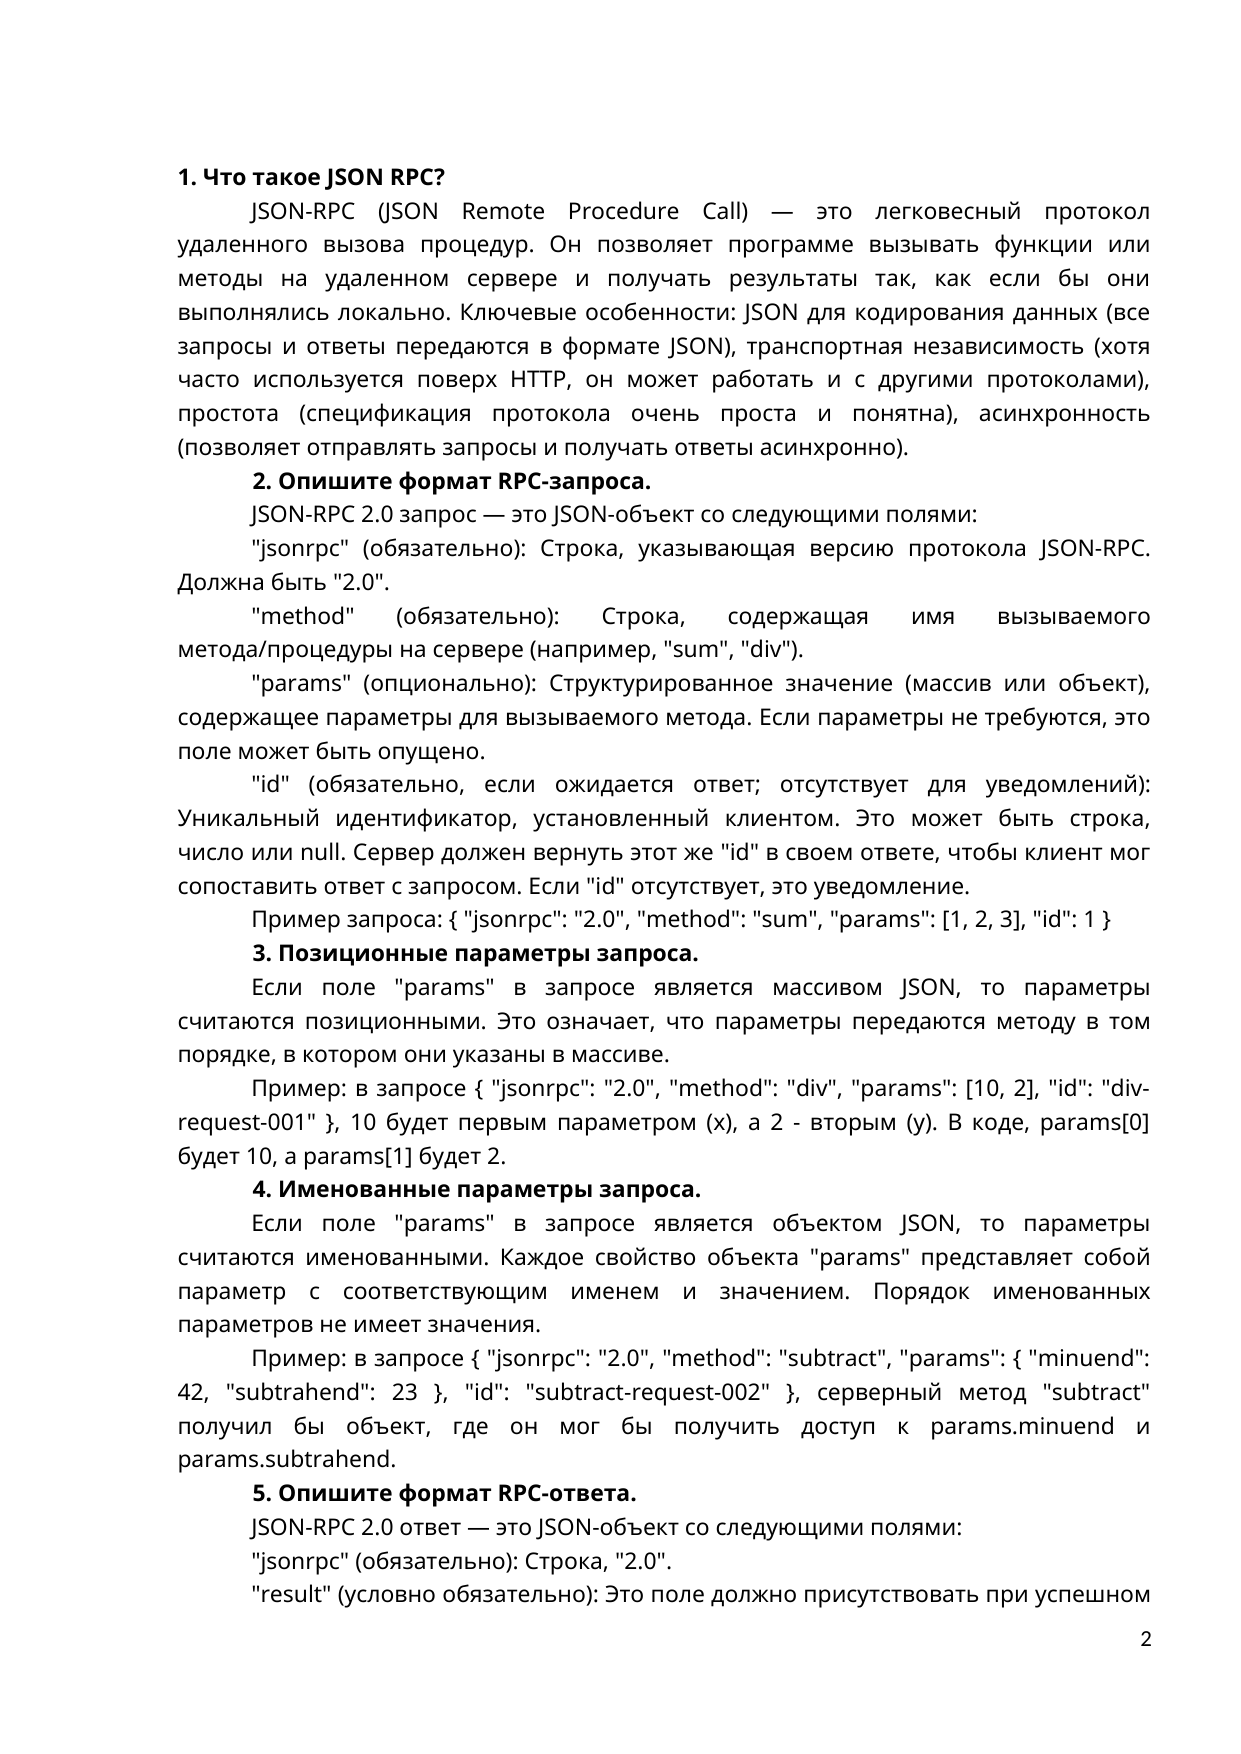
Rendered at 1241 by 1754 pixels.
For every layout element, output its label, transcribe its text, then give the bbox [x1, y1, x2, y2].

list "method" (обязательно): Строка, содержащая имя вызываемого метода/процедуры на сервере (например, "sum", "div"). "params" (опционально): Структурированное значение (массив или объект), содержащее параметры для вызываемого метода. Если параметры не требуются, это поле может быть опущено. "id" (обязательно, если ожидается ответ; отсутствует для уведомлений): Уникальный идентификатор, установленный клиентом. Это может быть строка, число или null. Сервер должен вернуть этот же "id" в своем ответе, чтобы клиент мог сопоставить ответ с запросом. Если "id" отсутствует, это уведомление. Пример запроса: { "jsonrpc": "2.0", "method": "sum", "params": [1, 2, 3], "id": 1 } [177, 600, 1152, 935]
list Позиционные параметры запроса. [252, 937, 1152, 968]
list Что такое JSON RPC? [177, 161, 1152, 192]
list Опишите формат RPC-запроса. [252, 465, 1152, 496]
list Именованные параметры запроса. [252, 1173, 1152, 1205]
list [177, 1511, 1152, 1610]
list Если поле "params" в запросе является объектом JSON, то параметры считаются именованными. Каждое свойство объекта "params" представляет собой параметр с соответствующим именем и значением. Порядок именованных параметров не имеет значения. Пример: в запросе { "jsonrpc": "2.0", "method": "subtract", "params": { "minuend": 42, "subtrahend": 23 }, "id": "subtract-request-002" }, серверный метод "subtract" получил бы объект, где он мог бы получить доступ к params.minuend и params.subtrahend. [177, 1207, 1152, 1475]
list Опишите формат RPC-ответа. [252, 1477, 1152, 1508]
list JSON-RPC (JSON Remote Procedure Call) — это легковесный протокол удаленного вызова процедур. Он позволяет программе вызывать функции или методы на удаленном сервере и получать результаты так, как если бы они выполнялись локально. Ключевые особенности: JSON для кодирования данных (все запросы и ответы передаются в формате JSON), транспортная независимость (хотя часто используется поверх HTTP, он может работать и с другими протоколами), простота (спецификация протокола очень проста и понятна), асинхронность (позволяет отправлять запросы и получать ответы асинхронно). [177, 195, 1152, 462]
list JSON-RPC 2.0 запрос — это JSON-объект со следующими полями: "jsonrpc" (обязательно): Строка, указывающая версию протокола JSON-RPC. Должна быть "2.0". [177, 498, 1152, 597]
list Если поле "params" в запросе является массивом JSON, то параметры считаются позиционными. Это означает, что параметры передаются методу в том порядке, в котором они указаны в массиве. Пример: в запросе { "jsonrpc": "2.0", "method": "div", "params": [10, 2], "id": "div-request-001" }, 10 будет первым параметром (x), а 2 - вторым (y). В коде, params[0] будет 10, а params[1] будет 2. [177, 971, 1152, 1171]
